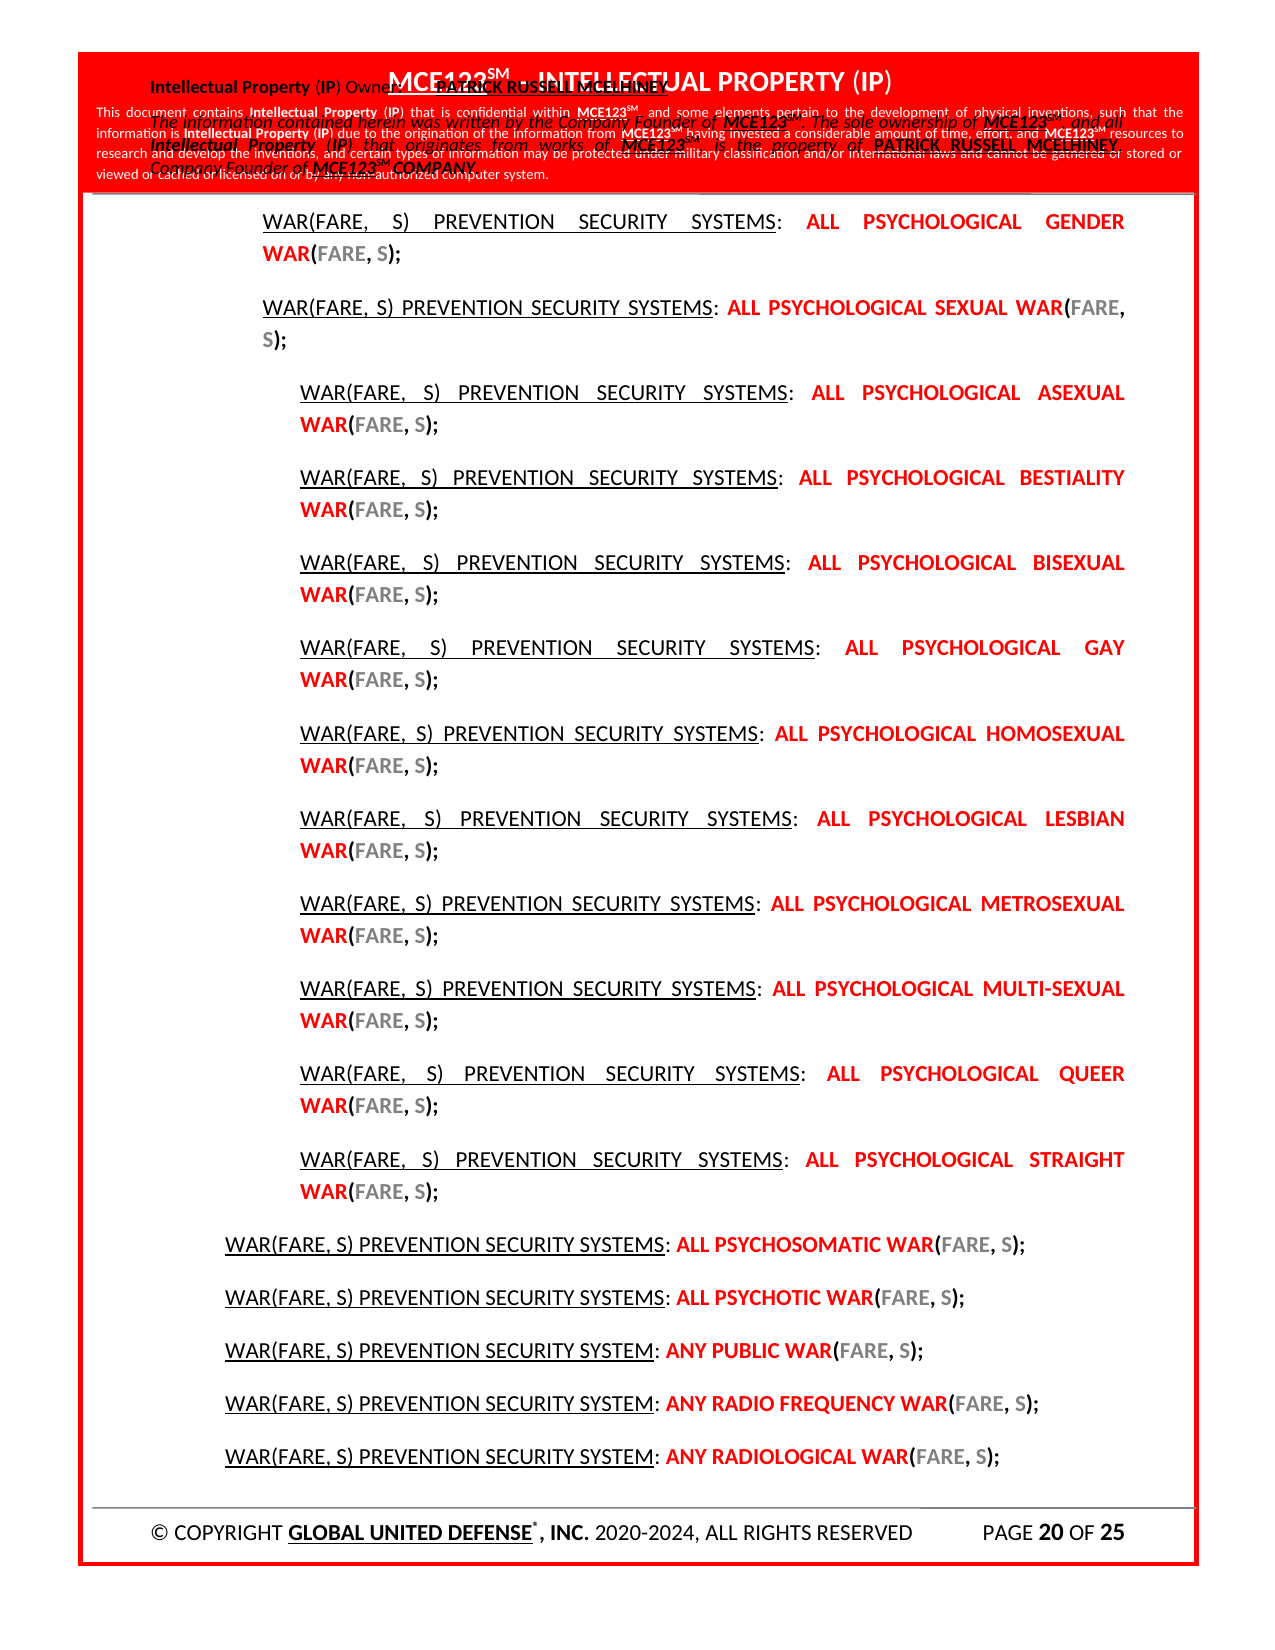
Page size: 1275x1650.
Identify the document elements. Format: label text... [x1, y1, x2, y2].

text WAR(FARE, S) PREVENTION SECURITY SYSTEMS: ALL PSYCHOLOGICAL QUEER WAR(FARE, S); [300, 1059, 1125, 1120]
text WAR(FARE, S) PREVENTION SECURITY SYSTEMS: ALL PSYCHOLOGICAL BISEXUAL WAR(FARE, S); [300, 548, 1125, 608]
text WAR(FARE, S) PREVENTION SECURITY SYSTEMS: ALL PSYCHOLOGICAL LESBIAN WAR(FARE, S); [300, 804, 1125, 864]
text WAR(FARE, S) PREVENTION SECURITY SYSTEMS: ALL PSYCHOLOGICAL STRAIGHT WAR(FARE, S); [300, 1145, 1125, 1205]
text WAR(FARE, S) PREVENTION SECURITY SYSTEMS: ALL PSYCHOTIC WAR(FARE, S); [225, 1283, 1125, 1311]
text WAR(FARE, S) PREVENTION SECURITY SYSTEMS: ALL PSYCHOLOGICAL MULTI-SEXUAL WAR(FARE, S); [300, 974, 1125, 1034]
text WAR(FARE, S) PREVENTION SECURITY SYSTEMS: ALL PSYCHOLOGICAL BESTIALITY WAR(FARE, S); [300, 463, 1125, 523]
text WAR(FARE, S) PREVENTION SECURITY SYSTEMS: ALL PSYCHOLOGICAL GAY WAR(FARE, S); [300, 633, 1125, 694]
text WAR(FARE, S) PREVENTION SECURITY SYSTEMS: ALL PSYCHOLOGICAL ASEXUAL WAR(FARE, S); [300, 378, 1125, 438]
text WAR(FARE, S) PREVENTION SECURITY SYSTEMS: ALL PSYCHOLOGICAL SEXUAL WAR(FARE, S); [262, 293, 1125, 353]
text WAR(FARE, S) PREVENTION SECURITY SYSTEMS: ALL PSYCHOSOMATIC WAR(FARE, S); [225, 1230, 1125, 1258]
text WAR(FARE, S) PREVENTION SECURITY SYSTEM: ANY RADIO FREQUENCY WAR(FARE, S); [225, 1389, 1125, 1417]
text WAR(FARE, S) PREVENTION SECURITY SYSTEMS: ALL PSYCHOLOGICAL GENDER WAR(FARE, S); [262, 207, 1125, 268]
text WAR(FARE, S) PREVENTION SECURITY SYSTEMS: ALL PSYCHOLOGICAL HOMOSEXUAL WAR(FARE, S); [300, 719, 1125, 779]
text WAR(FARE, S) PREVENTION SECURITY SYSTEM: ANY RADIOLOGICAL WAR(FARE, S); [225, 1442, 1125, 1470]
text WAR(FARE, S) PREVENTION SECURITY SYSTEM: ANY PUBLIC WAR(FARE, S); [225, 1336, 1125, 1364]
text WAR(FARE, S) PREVENTION SECURITY SYSTEMS: ALL PSYCHOLOGICAL METROSEXUAL WAR(FARE, S); [300, 889, 1125, 949]
